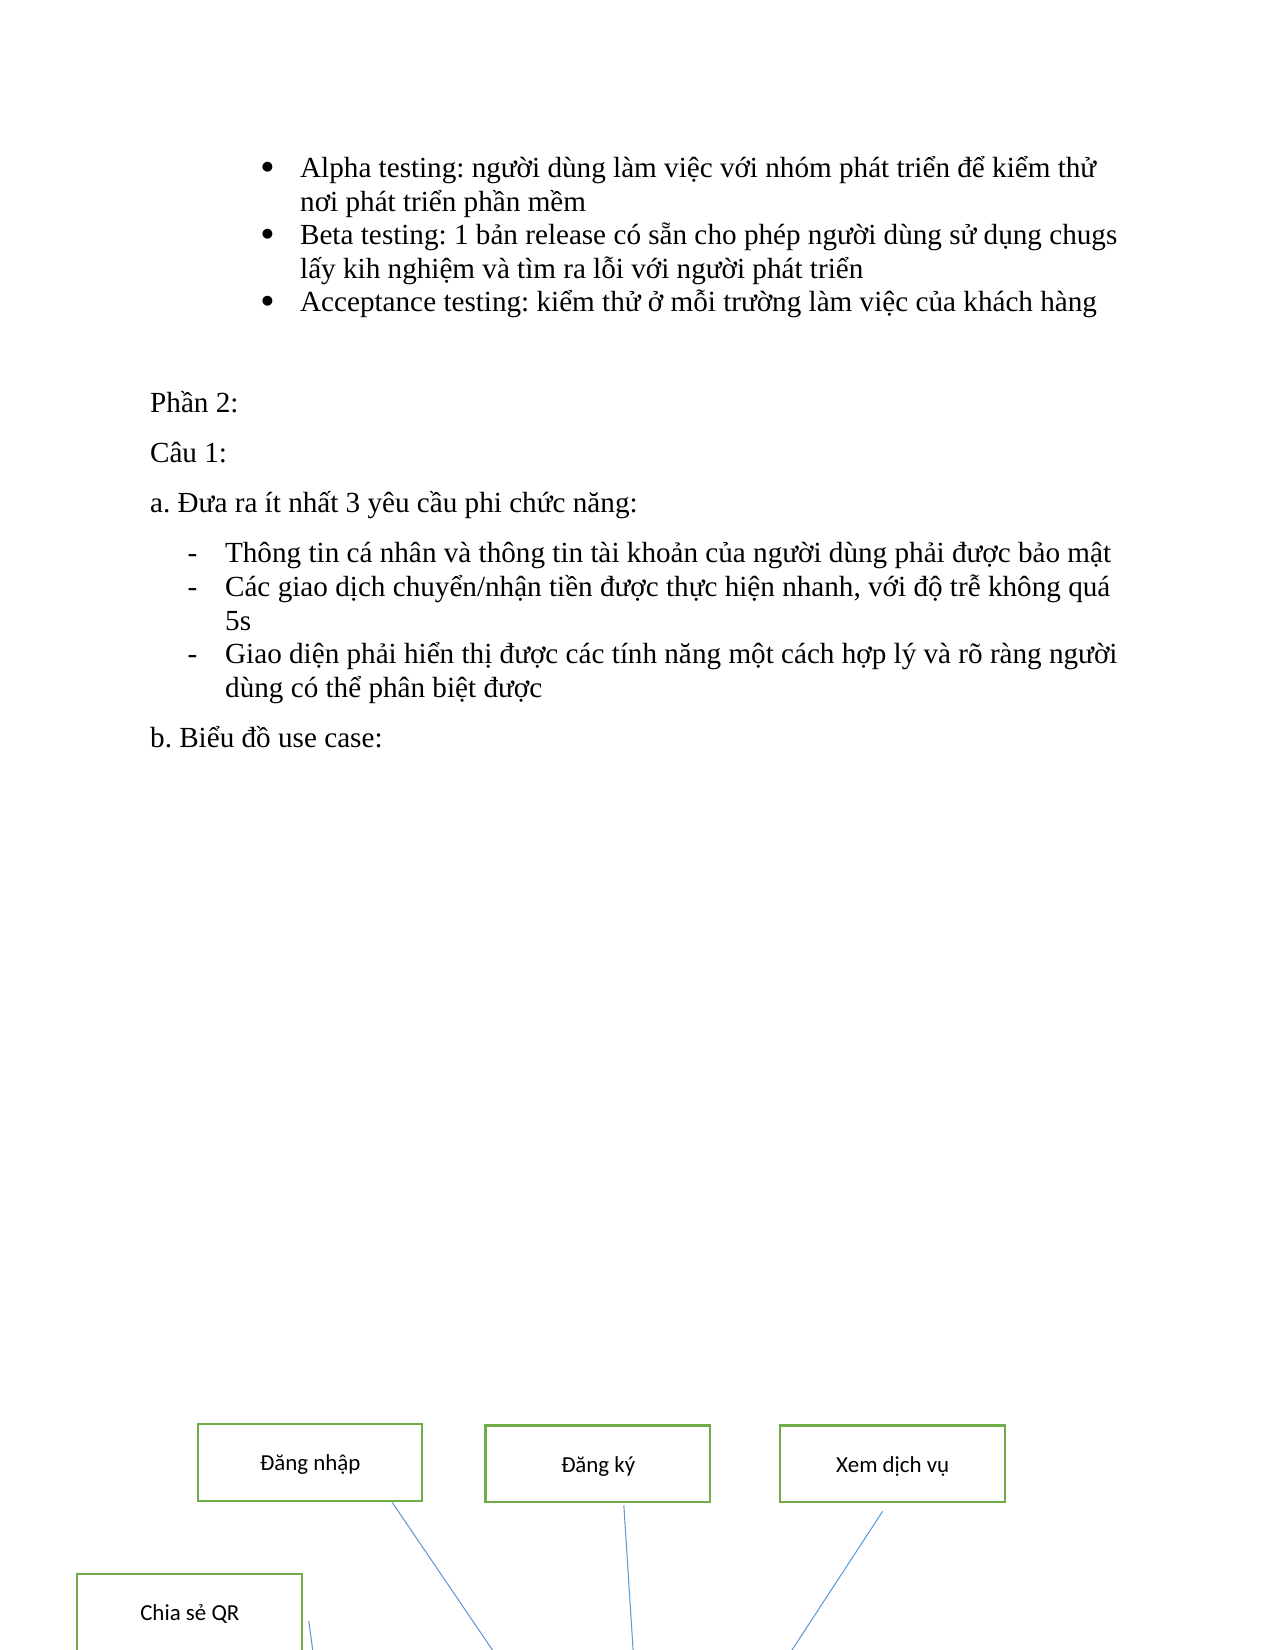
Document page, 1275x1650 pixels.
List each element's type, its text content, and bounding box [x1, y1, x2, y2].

list Thông tin cá nhân và thông tin tài khoản của người dùng phải được bảo mật [187, 536, 1125, 569]
text Phần 2: [150, 385, 1125, 418]
text b. Biểu đồ use case: [150, 720, 1125, 753]
text a. Đưa ra ít nhất 3 yêu cầu phi chức năng: [150, 485, 1125, 519]
text Câu 1: [150, 435, 1125, 469]
list Giao diện phải hiển thị được các tính năng một cách hợp lý và rõ ràng người dùng có thể phân biệt được [187, 636, 1125, 703]
list Các giao dịch chuyển/nhận tiền được thực hiện nhanh, với độ trễ không quá 5s [187, 569, 1125, 636]
list Acceptance testing: kiểm thử ở mỗi trường làm việc của khách hàng [262, 284, 1125, 318]
list Beta testing: 1 bản release có sẵn cho phép người dùng sử dụng chugs lấy kih nghiệm và tìm ra lỗi với người phát triển [262, 217, 1125, 284]
list Alpha testing: người dùng làm việc với nhóm phát triển để kiểm thử nơi phát triển phần mềm [262, 150, 1125, 217]
